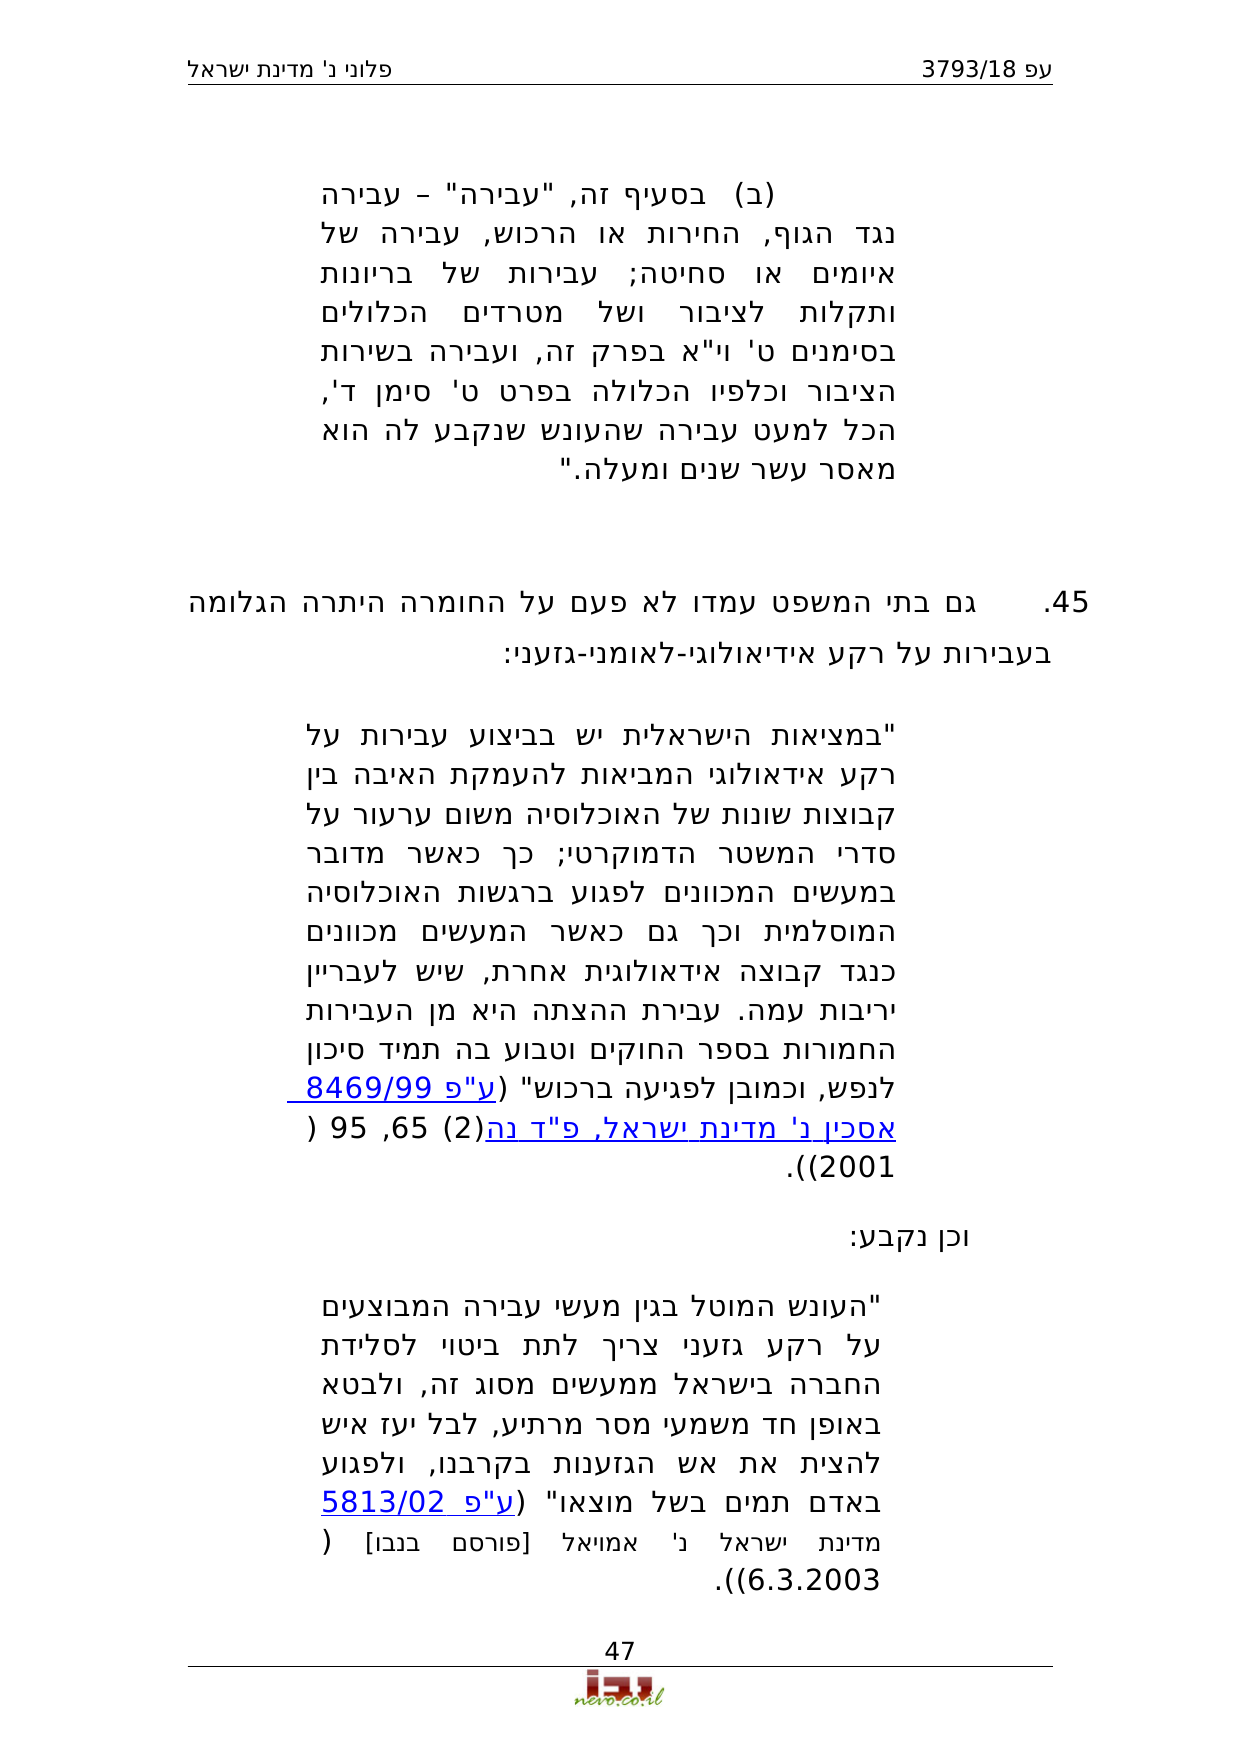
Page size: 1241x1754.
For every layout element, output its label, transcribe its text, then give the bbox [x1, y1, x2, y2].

text (ב) בסעיף זה, "עבירה" – עבירה נגד הגוף, החירות או הרכוש, עבירה של איומים או סחיטה; עבירות של בריונות ותקלות לציבור ושל מטרדים הכלולים בסימנים ט' וי"א בפרק זה, ועבירה בשירות הציבור וכלפיו הכלולה בפרט ט' סימן ד', הכל למעט עבירה שהעונש שנקבע לה הוא מאסר עשר שנים ומעלה." [320, 177, 896, 486]
picture [574, 1669, 666, 1707]
text "העונש המוטל בגין מעשי עבירה המבוצעים על רקע גזעני צריך לתת ביטוי לסלידת החברה בישראל ממעשים מסוג זה, ולבטא באופן חד משמעי מסר מרתיע, לבל יעז איש להצית את אש הגזענות בקרבנו, ולפגוע באדם תמים בשל מוצאו" (ע"פ 5813/02 מדינת ישראל נ' אמויאל [פורסם בנבו] (6.3.2003)). [321, 1289, 881, 1597]
list גם בתי המשפט עמדו לא פעם על החומרה היתרה הגלומה בעבירות על רקע אידיאולוגי-לאומני-גזעני: [187, 585, 1053, 670]
text וכן נקבע: [306, 1219, 970, 1253]
text "במציאות הישראלית יש בביצוע עבירות על רקע אידאולוגי המביאות להעמקת האיבה בין קבוצות שונות של האוכלוסיה משום ערעור על סדרי המשטר הדמוקרטי; כך כאשר מדובר במעשים המכוונים לפגוע ברגשות האוכלוסיה המוסלמית וכך גם כאשר המעשים מכוונים כנגד קבוצה אידאולוגית אחרת, שיש לעבריין יריבות עמה. עבירת ההצתה היא מן העבירות החמורות בספר החוקים וטבוע בה תמיד סיכון לנפש, וכמובן לפגיעה ברכוש" (ע"פ 8469/99‏ אסכין נ' מדינת ישראל, פ"ד נה(2) 65, 95 (2001)). [306, 718, 896, 1184]
